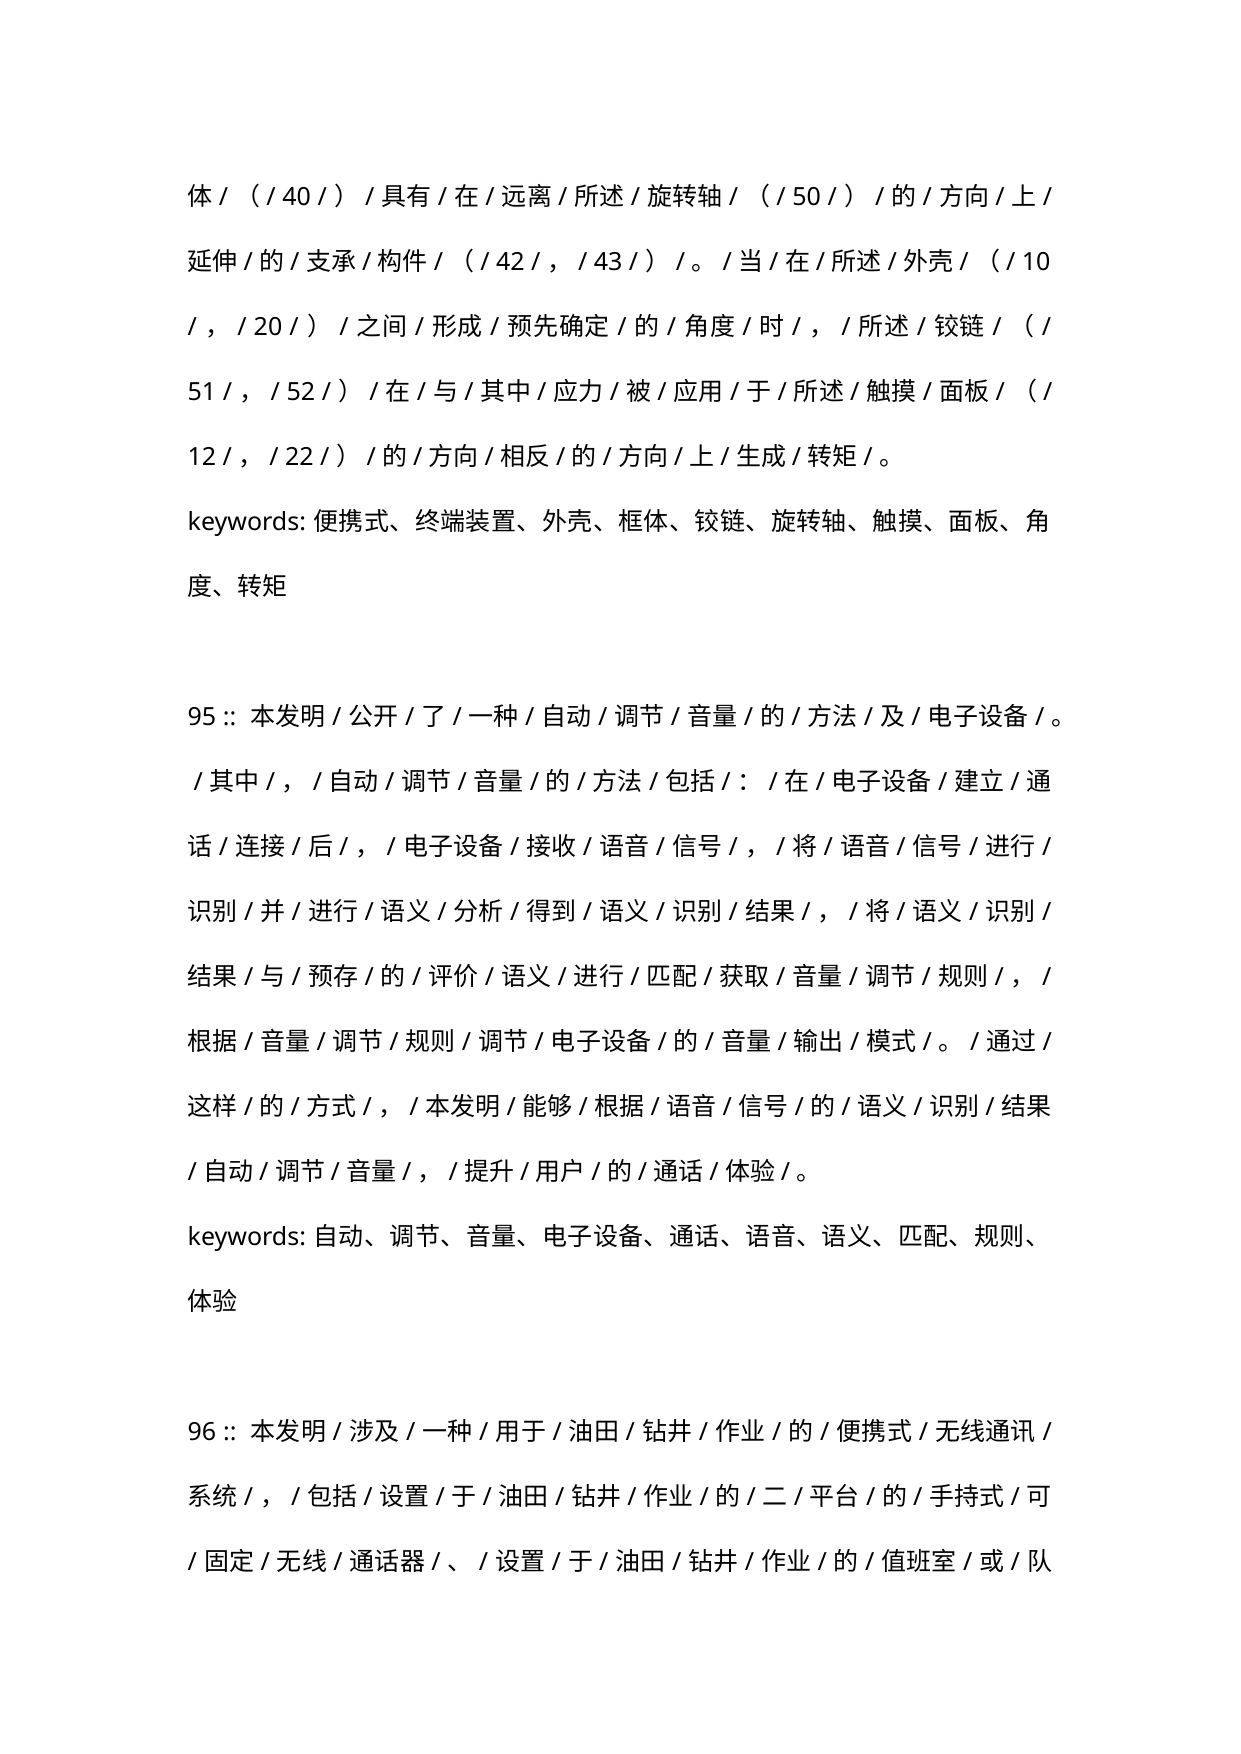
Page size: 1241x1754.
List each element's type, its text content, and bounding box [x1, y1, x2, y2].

text 95 :: 本发明 / 公开 / 了 / 一种 / 自动 / 调节 / 音量 / 的 / 方法 / 及 / 电子设备 / 。 / 其中 / ， / 自动 / 调节 / 音量 / 的 / 方法 / 包括 / ： / 在 / 电子设备 / 建立 / 通话 / 连接 / 后 / ， / 电子设备 / 接收 / 语音 / 信号 / ， / 将 / 语音 / 信号 / 进行 / 识别 / 并 / 进行 / 语义 / 分析 / 得到 / 语义 / 识别 / 结果 / ， / 将 / 语义 / 识别 / 结果 / 与 / 预存 / 的 / 评价 / 语义 / 进行 / 匹配 / 获取 / 音量 / 调节 / 规则 / ， / 根据 / 音量 / 调节 / 规则 / 调节 / 电子设备 / 的 / 音量 / 输出 / 模式 / 。 / 通过 / 这样 / 的 / 方式 / ， / 本发明 / 能够 / 根据 / 语音 / 信号 / 的 / 语义 / 识别 / 结果 / 自动 / 调节 / 音量 / ， / 提升 / 用户 / 的 / 通话 / 体验 / 。 [187, 682, 1053, 1202]
text keywords: 便携式、终端装置、外壳、框体、铰链、旋转轴、触摸、面板、角度、转矩 [187, 487, 1053, 617]
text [187, 1397, 1053, 1592]
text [187, 162, 1053, 487]
text keywords: 自动、调节、音量、电子设备、通话、语音、语义、匹配、规则、体验 [187, 1202, 1053, 1332]
